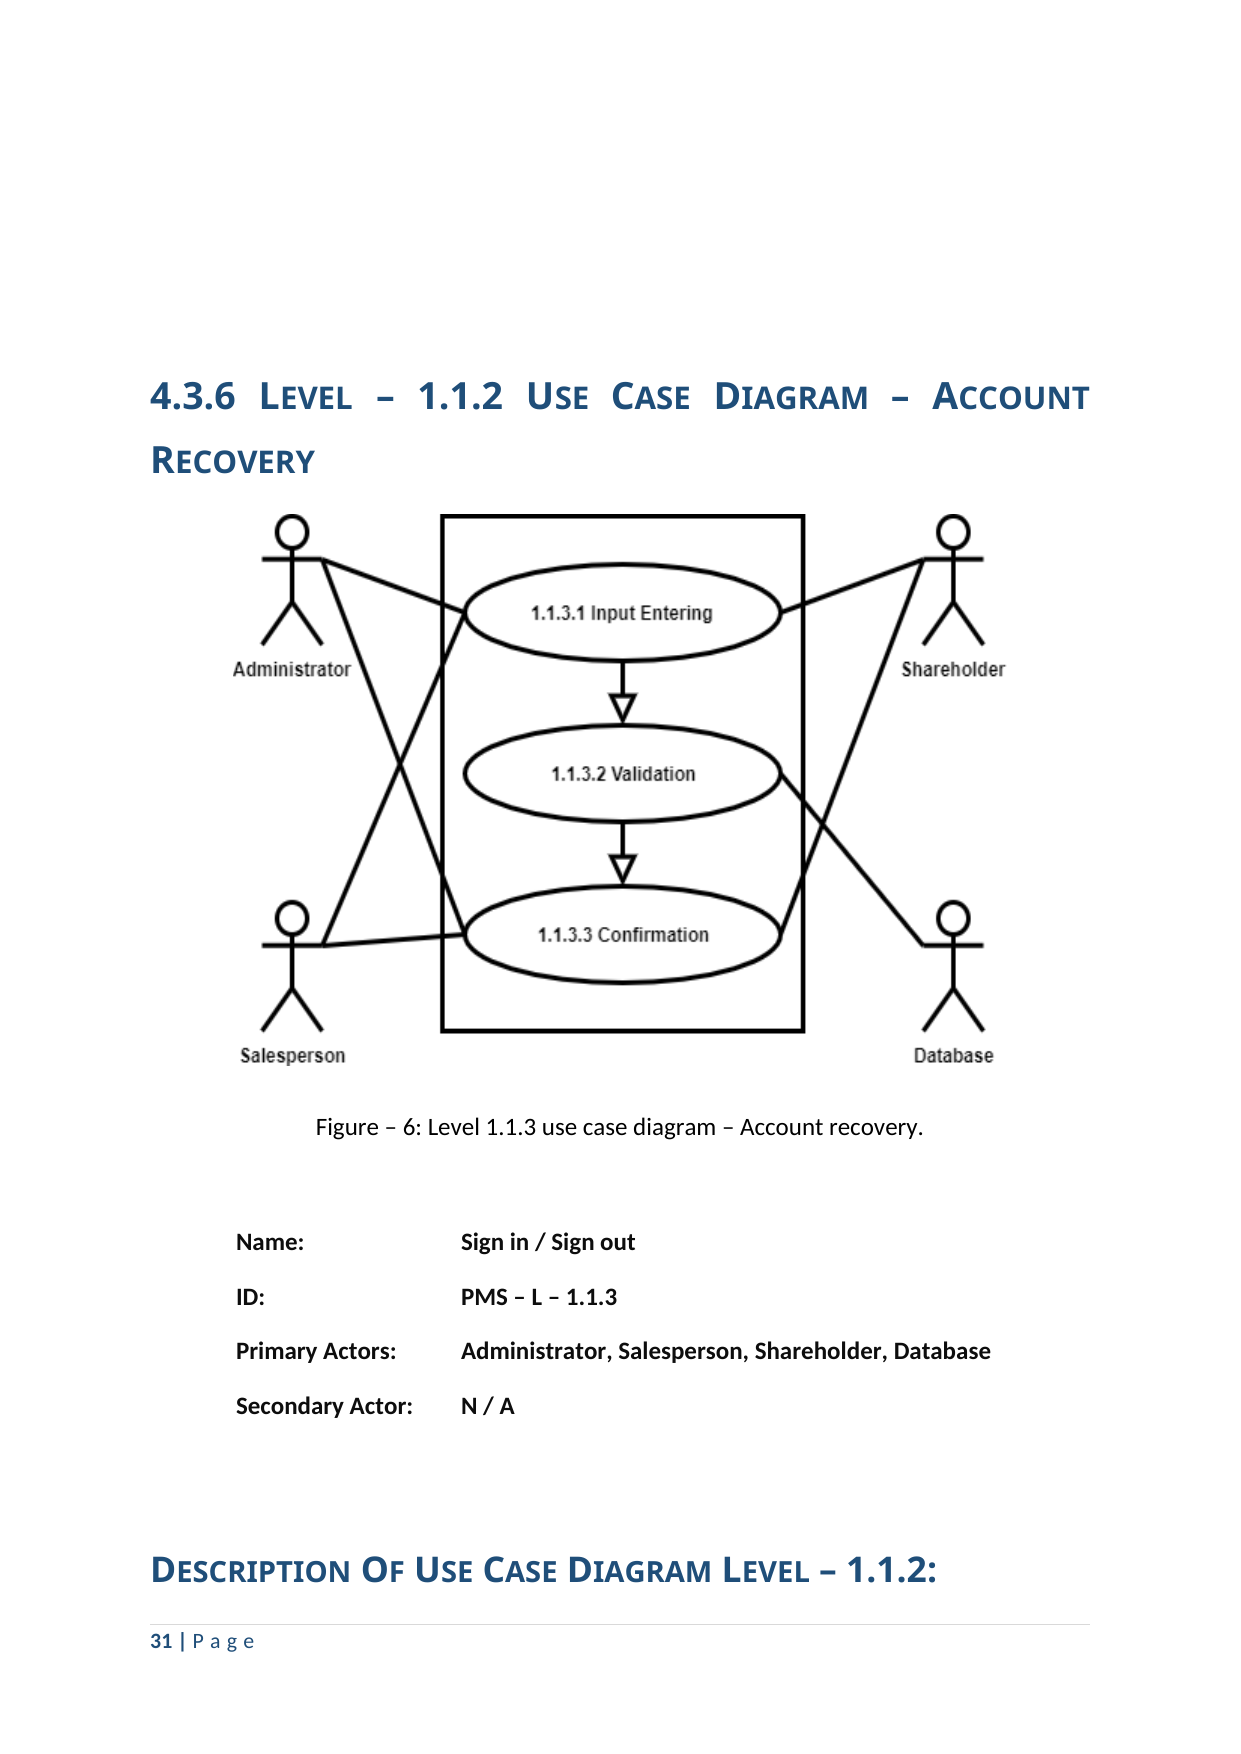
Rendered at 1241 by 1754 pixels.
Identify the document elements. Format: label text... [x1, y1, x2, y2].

picture [233, 514, 1007, 1066]
text 4.3.6 LEVEL – 1.1.2 USE CASE DIAGRAM – ACCOUNT RECOVERY [150, 369, 1090, 484]
text DESCRIPTION OF USE CASE DIAGRAM LEVEL – 1.1.2: [150, 1545, 1090, 1593]
text Figure – 6: Level 1.1.3 use case diagram – Account recovery. [150, 1111, 1090, 1142]
